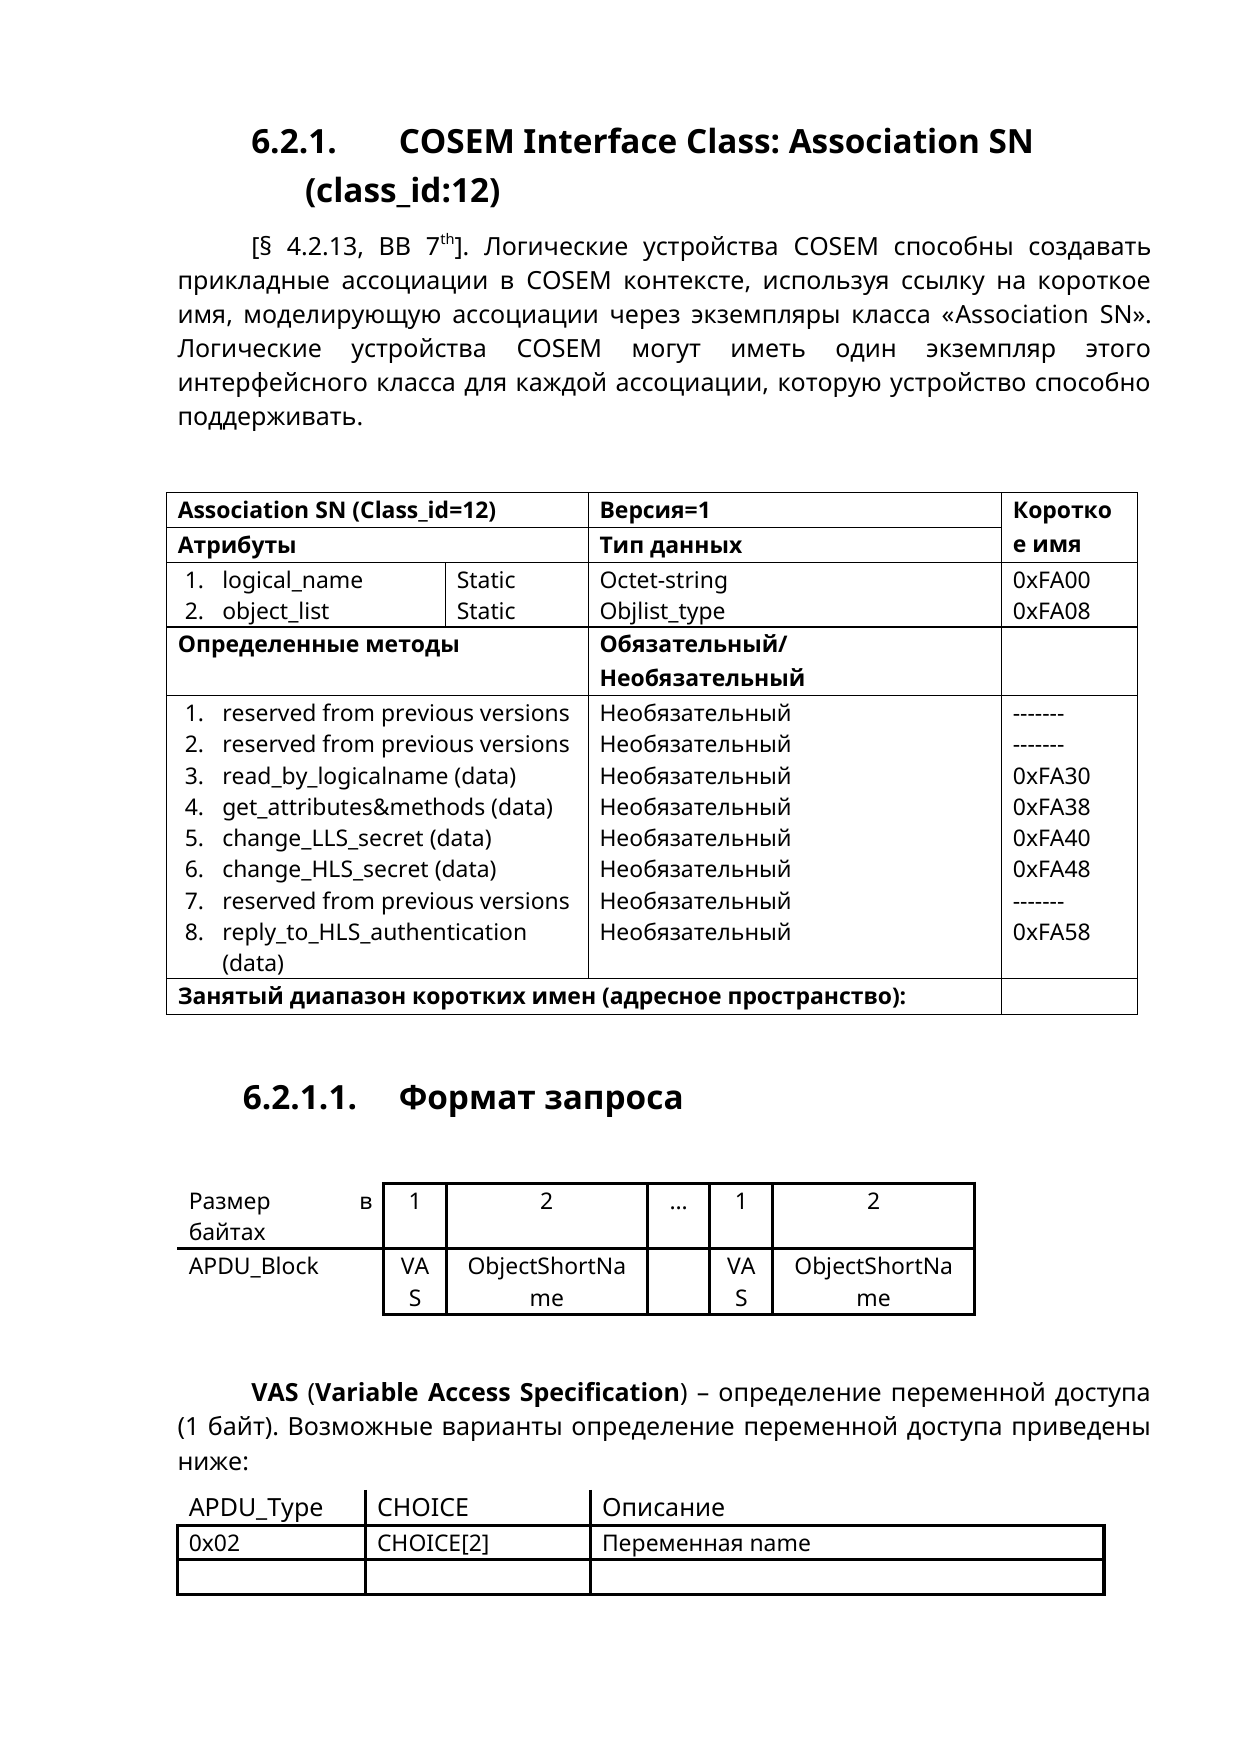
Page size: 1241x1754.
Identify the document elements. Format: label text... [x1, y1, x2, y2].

table_cell [367, 1561, 589, 1592]
table_header 2 [448, 1185, 646, 1247]
table_cell ObjectShortName [774, 1250, 973, 1313]
table_cell APDU_Block [177, 1250, 382, 1313]
table_cell ObjectShortName [448, 1250, 646, 1313]
subtitle COSEM Interface Class: Association SN (class_id:12) [251, 118, 1152, 212]
subtitle Формат запроса [243, 1073, 1152, 1119]
table_cell Переменная name [592, 1527, 1102, 1558]
table_header APDU_Type [177, 1490, 364, 1524]
table_cell VAS [385, 1250, 445, 1313]
table_cell logical_name object_list [167, 563, 445, 626]
table_header Association SN (Class_id=12) [167, 493, 588, 527]
table_header Короткое имя [1002, 493, 1137, 562]
text VAS (Variable Access Specification) – определение переменной доступа (1 байт). Возможные варианты определение переменной доступа приведены ниже: [177, 1375, 1152, 1477]
table_cell Занятый диапазон коротких имен (адресное пространство): [167, 979, 1001, 1013]
table_header Описание [592, 1490, 1104, 1524]
table_cell [649, 1250, 708, 1313]
table_cell reserved from previous versions reserved from previous versions read_by_logicalname (data) get_attributes&methods (data) change_LLS_secret (data) change_HLS_secret (data) reserved from previous versions reply_to_HLS_authentication (data) [167, 696, 588, 978]
table_header 2 [774, 1185, 973, 1247]
table_cell [179, 1561, 364, 1592]
table_cell Необязательный Необязательный Необязательный Необязательный Необязательный Необязательный Необязательный Необязательный [589, 696, 1001, 978]
table_cell Атрибуты [167, 528, 588, 562]
table_cell [592, 1561, 1102, 1592]
table_cell 0x02 [179, 1527, 364, 1558]
table_header 1 [385, 1185, 445, 1247]
table_cell Static Static [446, 563, 588, 626]
table_cell Тип данных [589, 528, 1001, 562]
text [§ 4.2.13, BB 7th]. Логические устройства COSEM способны создавать прикладные ассоциации в COSEM контексте, используя ссылку на короткое имя, моделирующую ассоциации через экземпляры класса «Association SN». Логические устройства COSEM могут иметь один экземпляр этого интерфейсного класса для каждой ассоциации, которую устройство способно поддерживать. [177, 228, 1152, 433]
table_header Версия=1 [589, 493, 1001, 527]
table_header … [649, 1185, 708, 1247]
table_cell CHOICE[2] [367, 1527, 589, 1558]
table_cell [1002, 979, 1137, 1013]
table_header CHOICE [367, 1490, 589, 1524]
table_cell ------- ------- 0xFA30 0xFA38 0xFA40 0xFA48 ------- 0xFA58 [1002, 696, 1137, 978]
table_cell Определенные методы [167, 628, 588, 695]
table_cell Octet-string Objlist_type [589, 563, 1001, 626]
table_cell [1002, 628, 1137, 695]
table_header Размер в байтах [177, 1182, 382, 1247]
table_cell 0xFA00 0xFA08 [1002, 563, 1137, 626]
table_cell Обязательный/Необязательный [589, 628, 1001, 695]
table_header 1 [711, 1185, 771, 1247]
table_cell VAS [711, 1250, 771, 1313]
